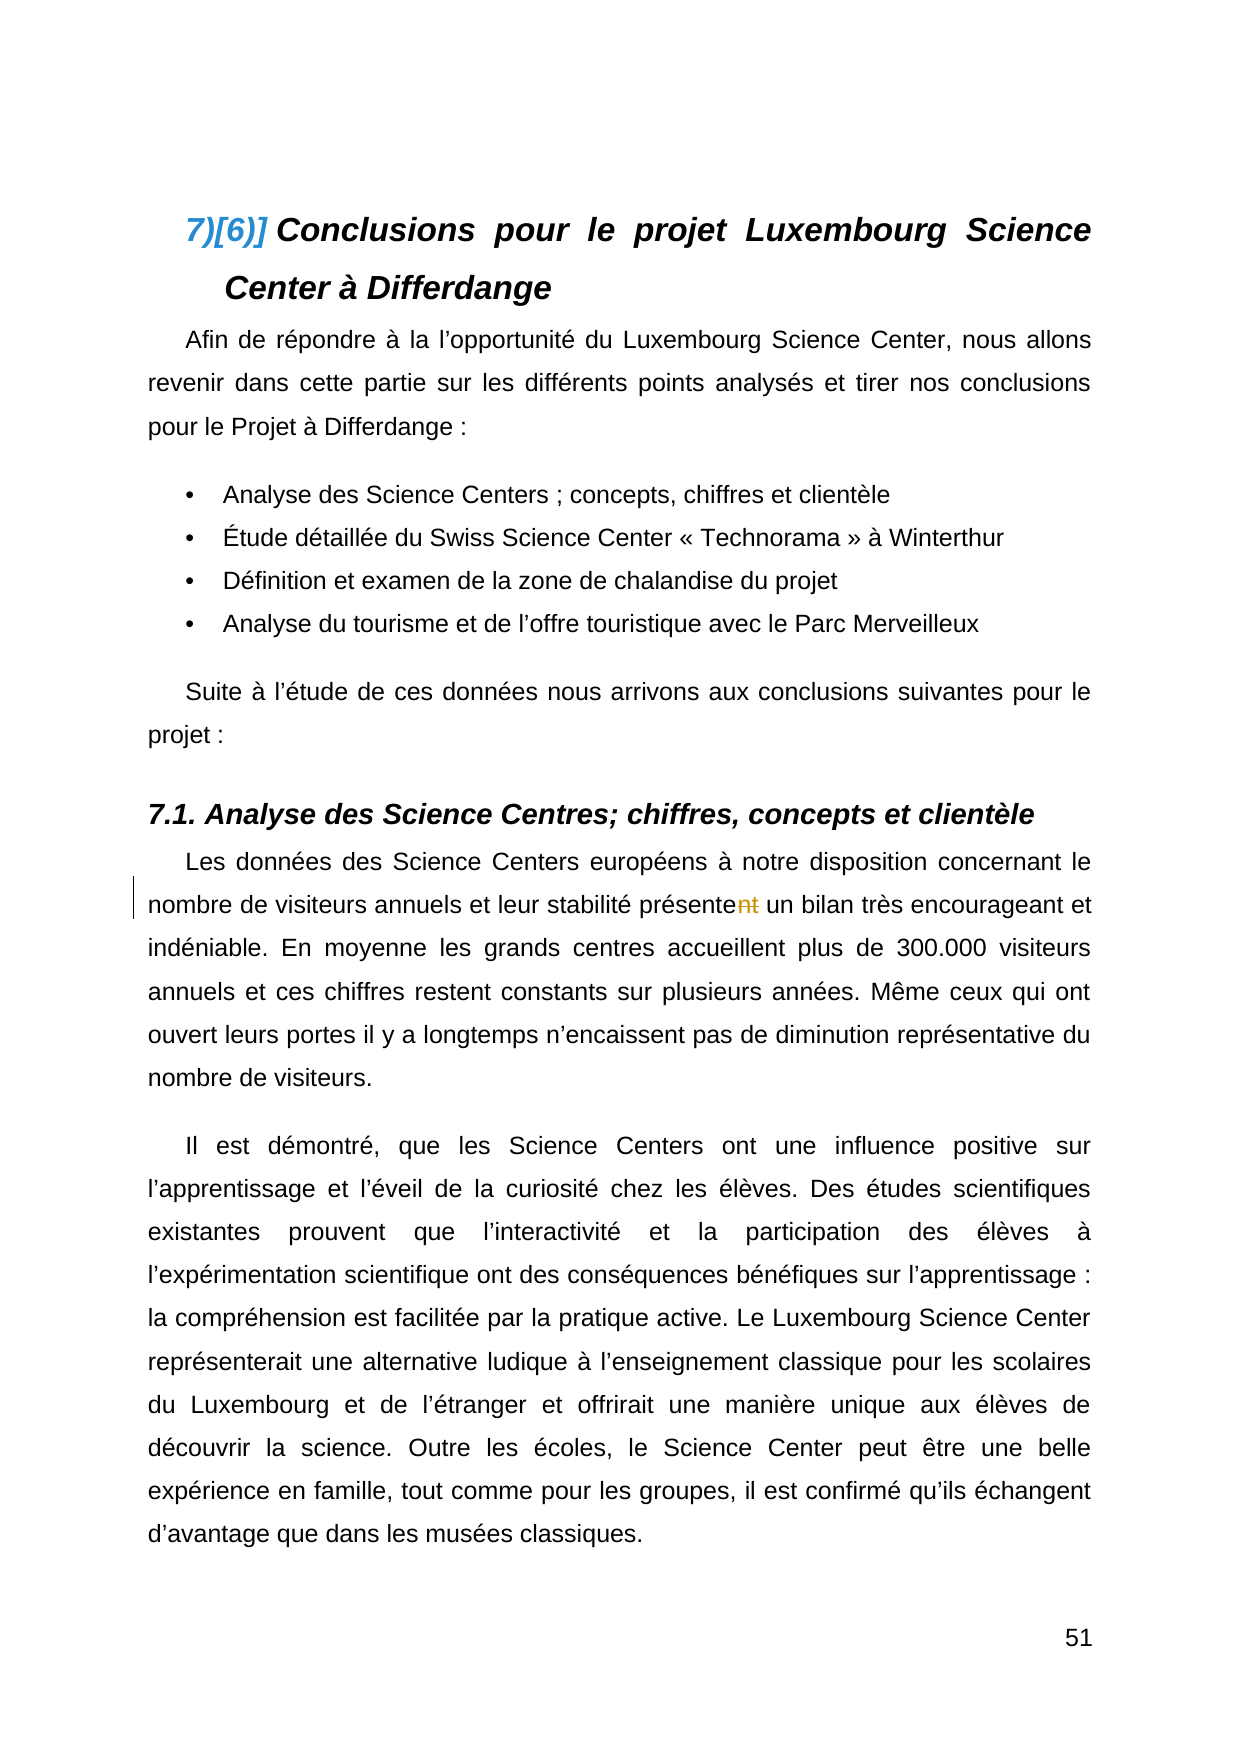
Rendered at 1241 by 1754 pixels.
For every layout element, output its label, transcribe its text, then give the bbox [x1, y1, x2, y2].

subtitle Conclusions pour le projet Luxembourg Science Center à Differdange [185, 210, 1093, 306]
text Afin de répondre à la l’opportunité du Luxembourg Science Center, nous allons revenir dans cette partie sur les différents points analysés et tirer nos conclusions pour le Projet à Differdange : [148, 325, 1093, 440]
list Analyse du tourisme et de l’offre touristique avec le Parc Merveilleux [185, 609, 1093, 638]
text Il est démontré, que les Science Centers ont une influence positive sur l’apprentissage et l’éveil de la curiosité chez les élèves. Des études scientifiques existantes prouvent que l’interactivité et la participation des élèves à l’expérimentation scientifique ont des conséquences bénéfiques sur l’apprentissage : la compréhension est facilitée par la pratique active. Le Luxembourg Science Center représenterait une alternative ludique à l’enseignement classique pour les scolaires du Luxembourg et de l’étranger et offrirait une manière unique aux élèves de découvrir la science. Outre les écoles, le Science Center peut être une belle expérience en famille, tout comme pour les groupes, il est confirmé qu’ils échangent d’avantage que dans les musées classiques. [148, 1131, 1093, 1548]
subtitle 7.1. Analyse des Science Centres; chiffres, concepts et clientèle [148, 797, 1093, 830]
text Suite à l’étude de ces données nous arrivons aux conclusions suivantes pour le projet : [148, 677, 1093, 749]
list Définition et examen de la zone de chalandise du projet [185, 566, 1093, 595]
list Analyse des Science Centers ; concepts, chiffres et clientèle [185, 480, 1093, 508]
text Les données des Science Centers européens à notre disposition concernant le nombre de visiteurs annuels et leur stabilité présente un bilan très encourageant et indéniable. En moyenne les grands centres accueillent plus de 300.000 visiteurs annuels et ces chiffres restent constants sur plusieurs années. Même ceux qui ont ouvert leurs portes il y a longtemps n’encaissent pas de diminution représentative du nombre de visiteurs. [148, 847, 1093, 1091]
list Étude détaillée du Swiss Science Center « Technorama » à Winterthur [185, 523, 1093, 552]
